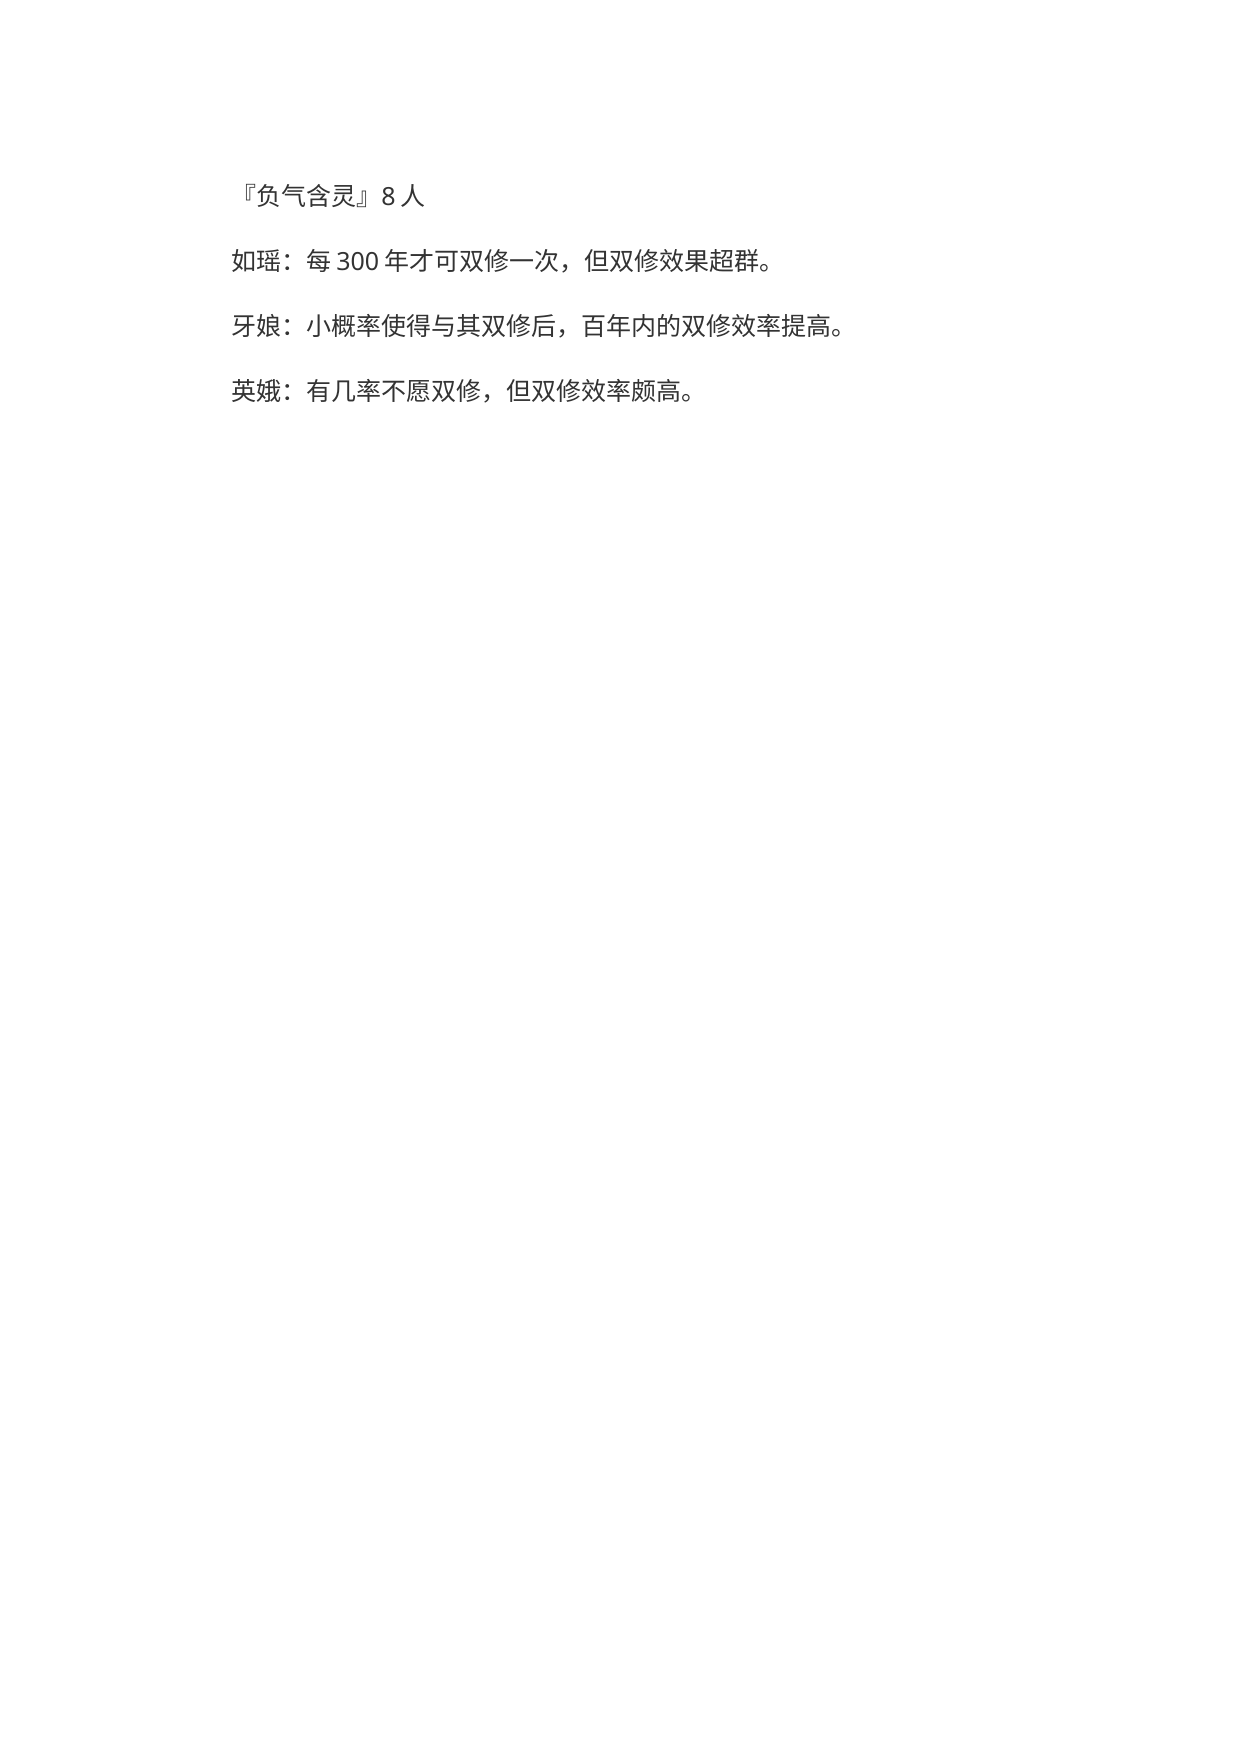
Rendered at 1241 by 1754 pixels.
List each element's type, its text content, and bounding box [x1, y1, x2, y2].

text 如瑶：每300年才可双修一次，但双修效果超群。 [187, 227, 1053, 292]
text 『负气含灵』8人 [187, 162, 1053, 227]
text 英娥：有几率不愿双修，但双修效率颇高。 [187, 357, 1053, 422]
text 牙娘：小概率使得与其双修后，百年内的双修效率提高。 [187, 292, 1053, 357]
